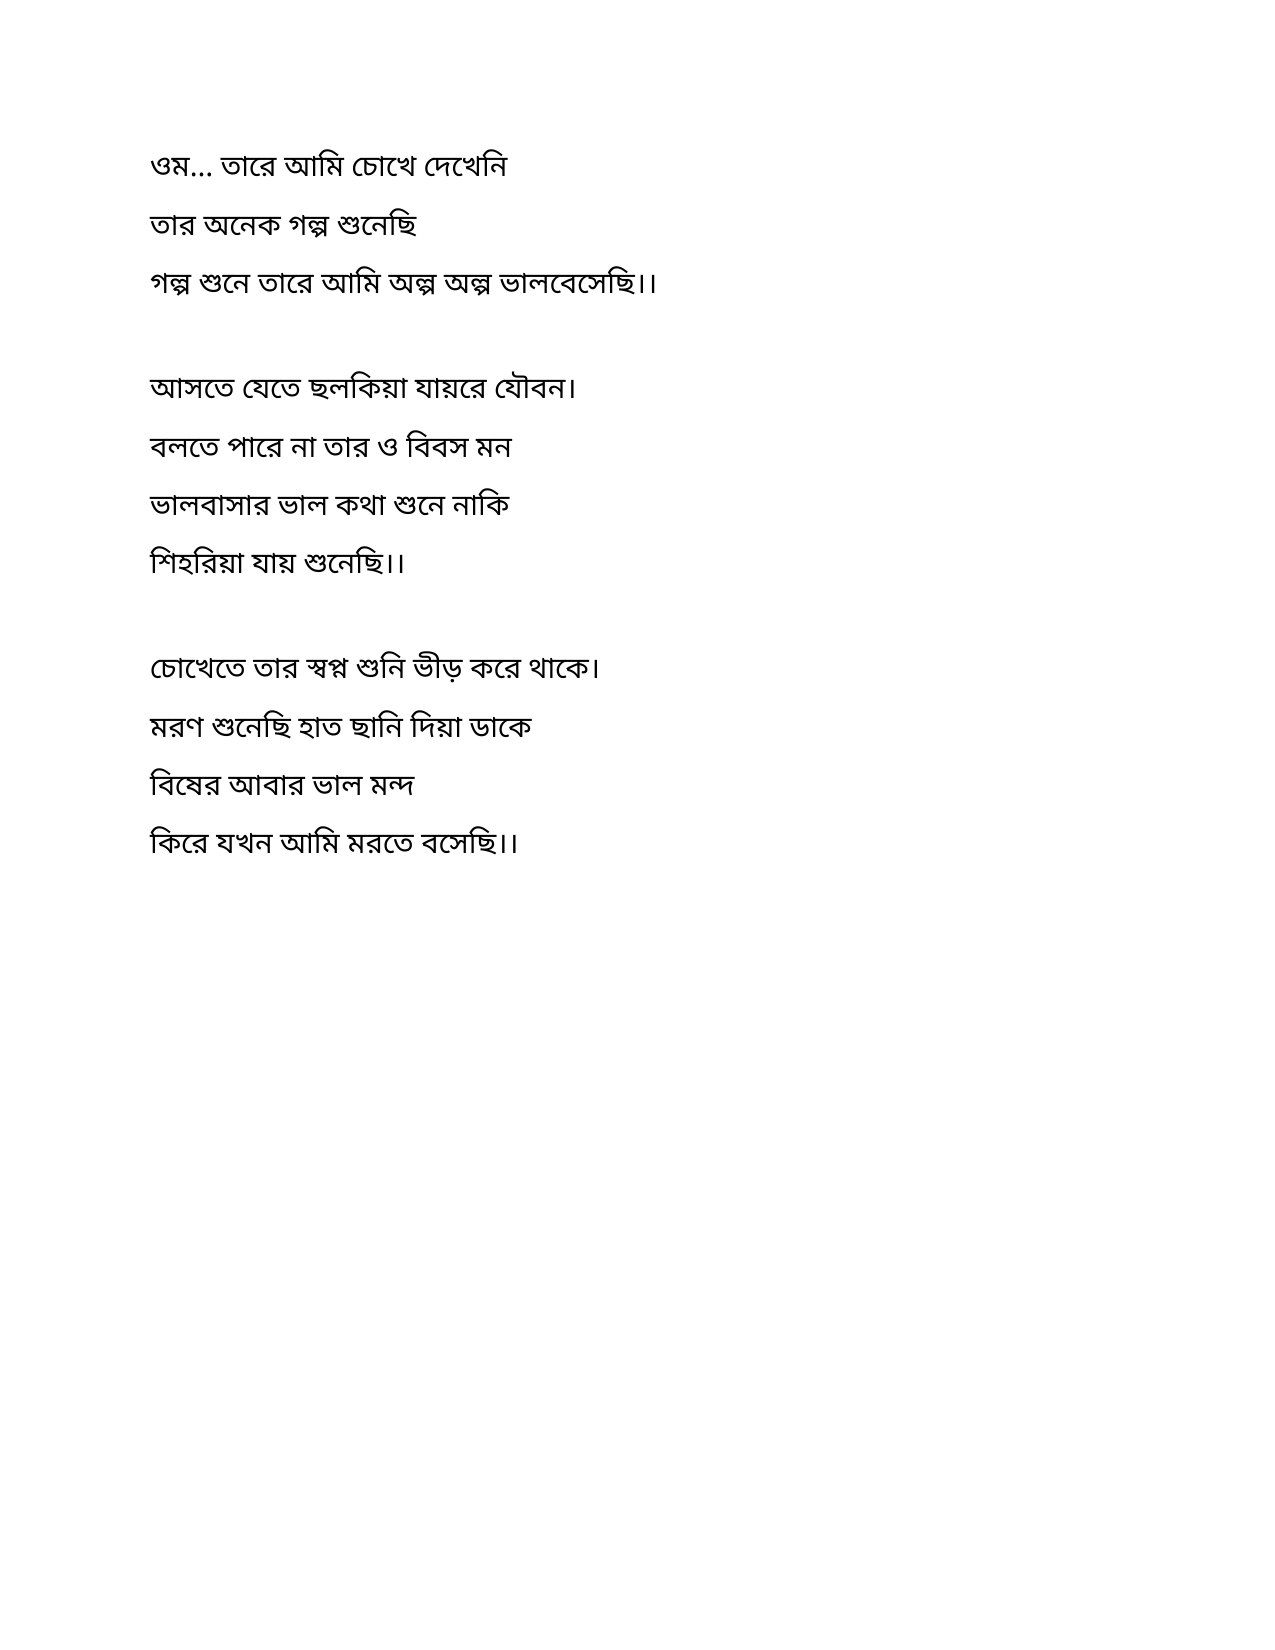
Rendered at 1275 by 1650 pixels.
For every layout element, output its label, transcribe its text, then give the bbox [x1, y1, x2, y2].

text ওম… তারে আমি চোখে দেখেনি [150, 150, 1125, 189]
text মরণ শুনেছি হাত ছানি দিয়া ডাকে [150, 710, 1125, 749]
text আসতে যেতে ছলকিয়া যায়রে যৌবন। [150, 372, 1125, 411]
text বিষের আবার ভাল মন্দ [150, 769, 1125, 807]
text ভালবাসার ভাল কথা শুনে নাকি [150, 488, 1125, 527]
text কিরে যখন আমি মরতে বসেছি।। [150, 827, 1125, 866]
text শিহরিয়া যায় শুনেছি।। [150, 547, 1125, 586]
text বলতে পারে না তার ও বিবস মন [150, 430, 1125, 469]
text চোখেতে তার স্বপ্ন শুনি ভীড় করে থাকে। [150, 652, 1125, 691]
text তার অনেক গল্প শুনেছি [150, 208, 1125, 247]
text গল্প শুনে তারে আমি অল্প অল্প ভালবেসেছি।। [150, 267, 1125, 305]
